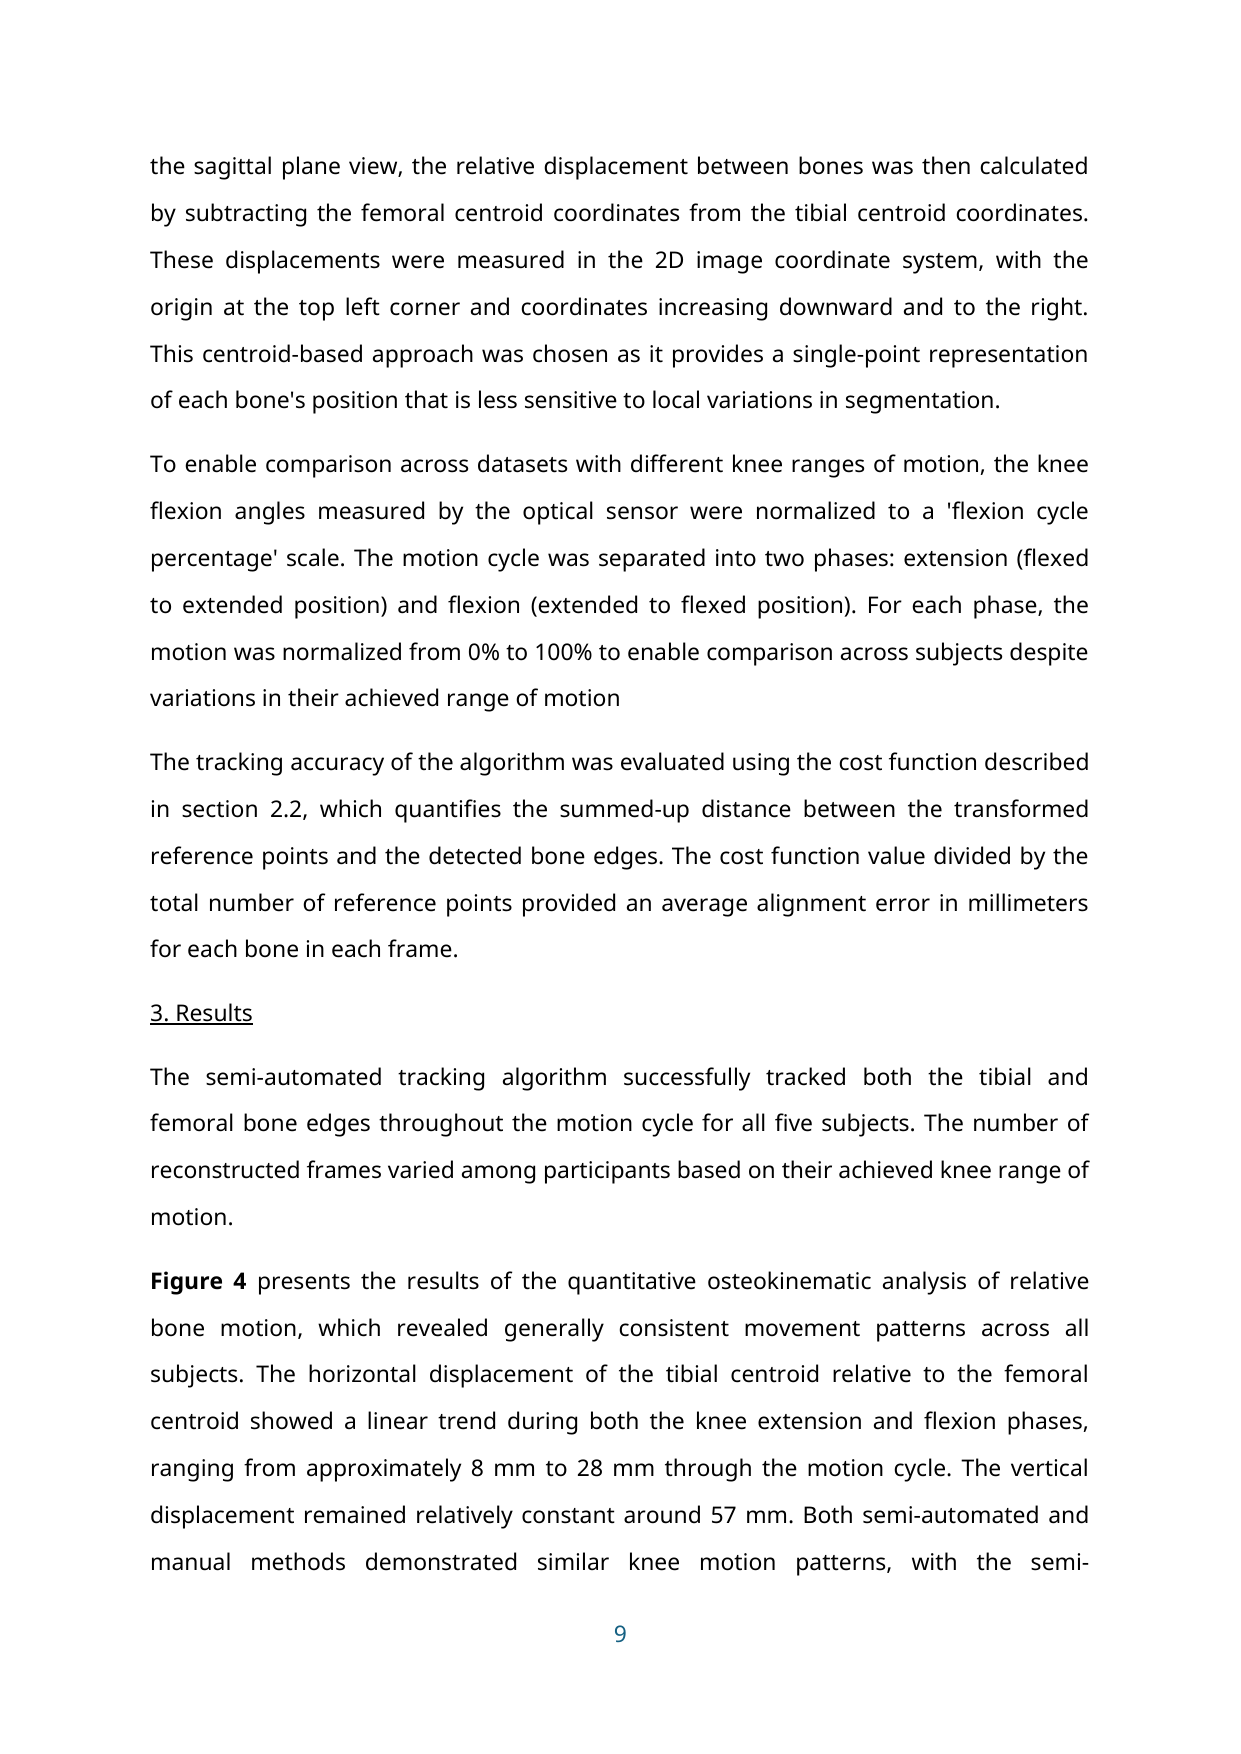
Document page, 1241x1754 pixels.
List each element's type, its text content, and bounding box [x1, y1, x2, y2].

text The semi-automated tracking algorithm successfully tracked both the tibial and femoral bone edges throughout the motion cycle for all five subjects. The number of reconstructed frames varied among participants based on their achieved knee range of motion. [150, 1060, 1090, 1232]
text The tracking accuracy of the algorithm was evaluated using the cost function described in section 2.2, which quantifies the summed-up distance between the transformed reference points and the detected bone edges. The cost function value divided by the total number of reference points provided an average alignment error in millimeters for each bone in each frame. [150, 746, 1090, 964]
text To enable comparison across datasets with different knee ranges of motion, the knee flexion angles measured by the optical sensor were normalized to a 'flexion cycle percentage' scale. The motion cycle was separated into two phases: extension (flexed to extended position) and flexion (extended to flexed position). For each phase, the motion was normalized from 0% to 100% to enable comparison across subjects despite variations in their achieved range of motion [150, 448, 1090, 713]
text 3. Results [150, 997, 1090, 1028]
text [150, 1264, 1090, 1577]
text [150, 150, 1090, 416]
